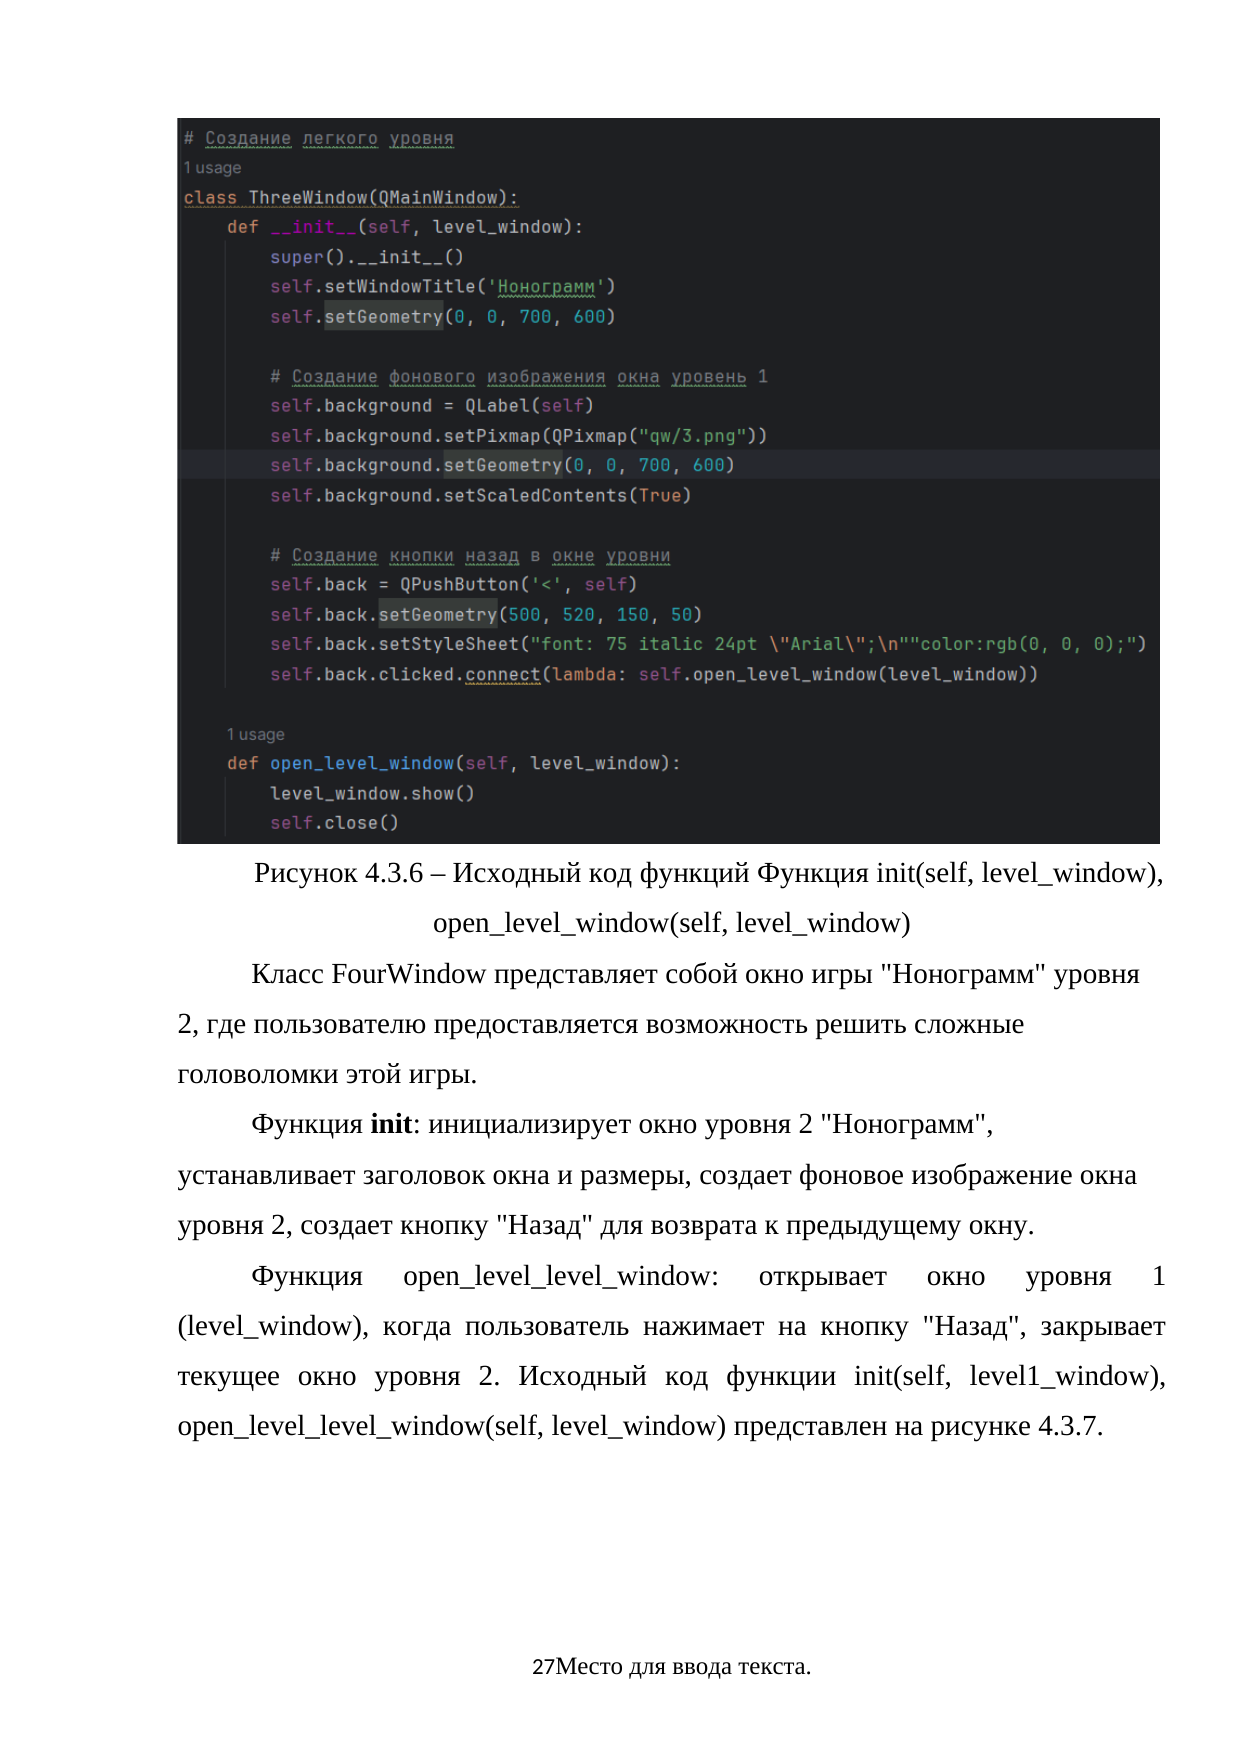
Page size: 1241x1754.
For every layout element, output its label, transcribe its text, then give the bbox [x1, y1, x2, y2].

picture [177, 118, 1160, 844]
text Функция open_level_level_window: открывает окно уровня 1 (level_window), когда пользователь нажимает на кнопку "Назад", закрывает текущее окно уровня 2. Исходный код функции init(self, level1_window), open_level_level_window(self, level_window) представлен на рисунке 4.3.7. [177, 1258, 1167, 1442]
text Рисунок 4.3.6 – Исходный код функций Функция init(self, level_window), open_level_window(self, level_window) [177, 855, 1167, 939]
text Класс FourWindow представляет собой окно игры "Нонограмм" уровня 2, где пользователю предоставляется возможность решить сложные головоломки этой игры. [177, 956, 1167, 1090]
text Функция init: инициализирует окно уровня 2 "Нонограмм", устанавливает заголовок окна и размеры, создает фоновое изображение окна уровня 2, создает кнопку "Назад" для возврата к предыдущему окну. [177, 1107, 1167, 1241]
